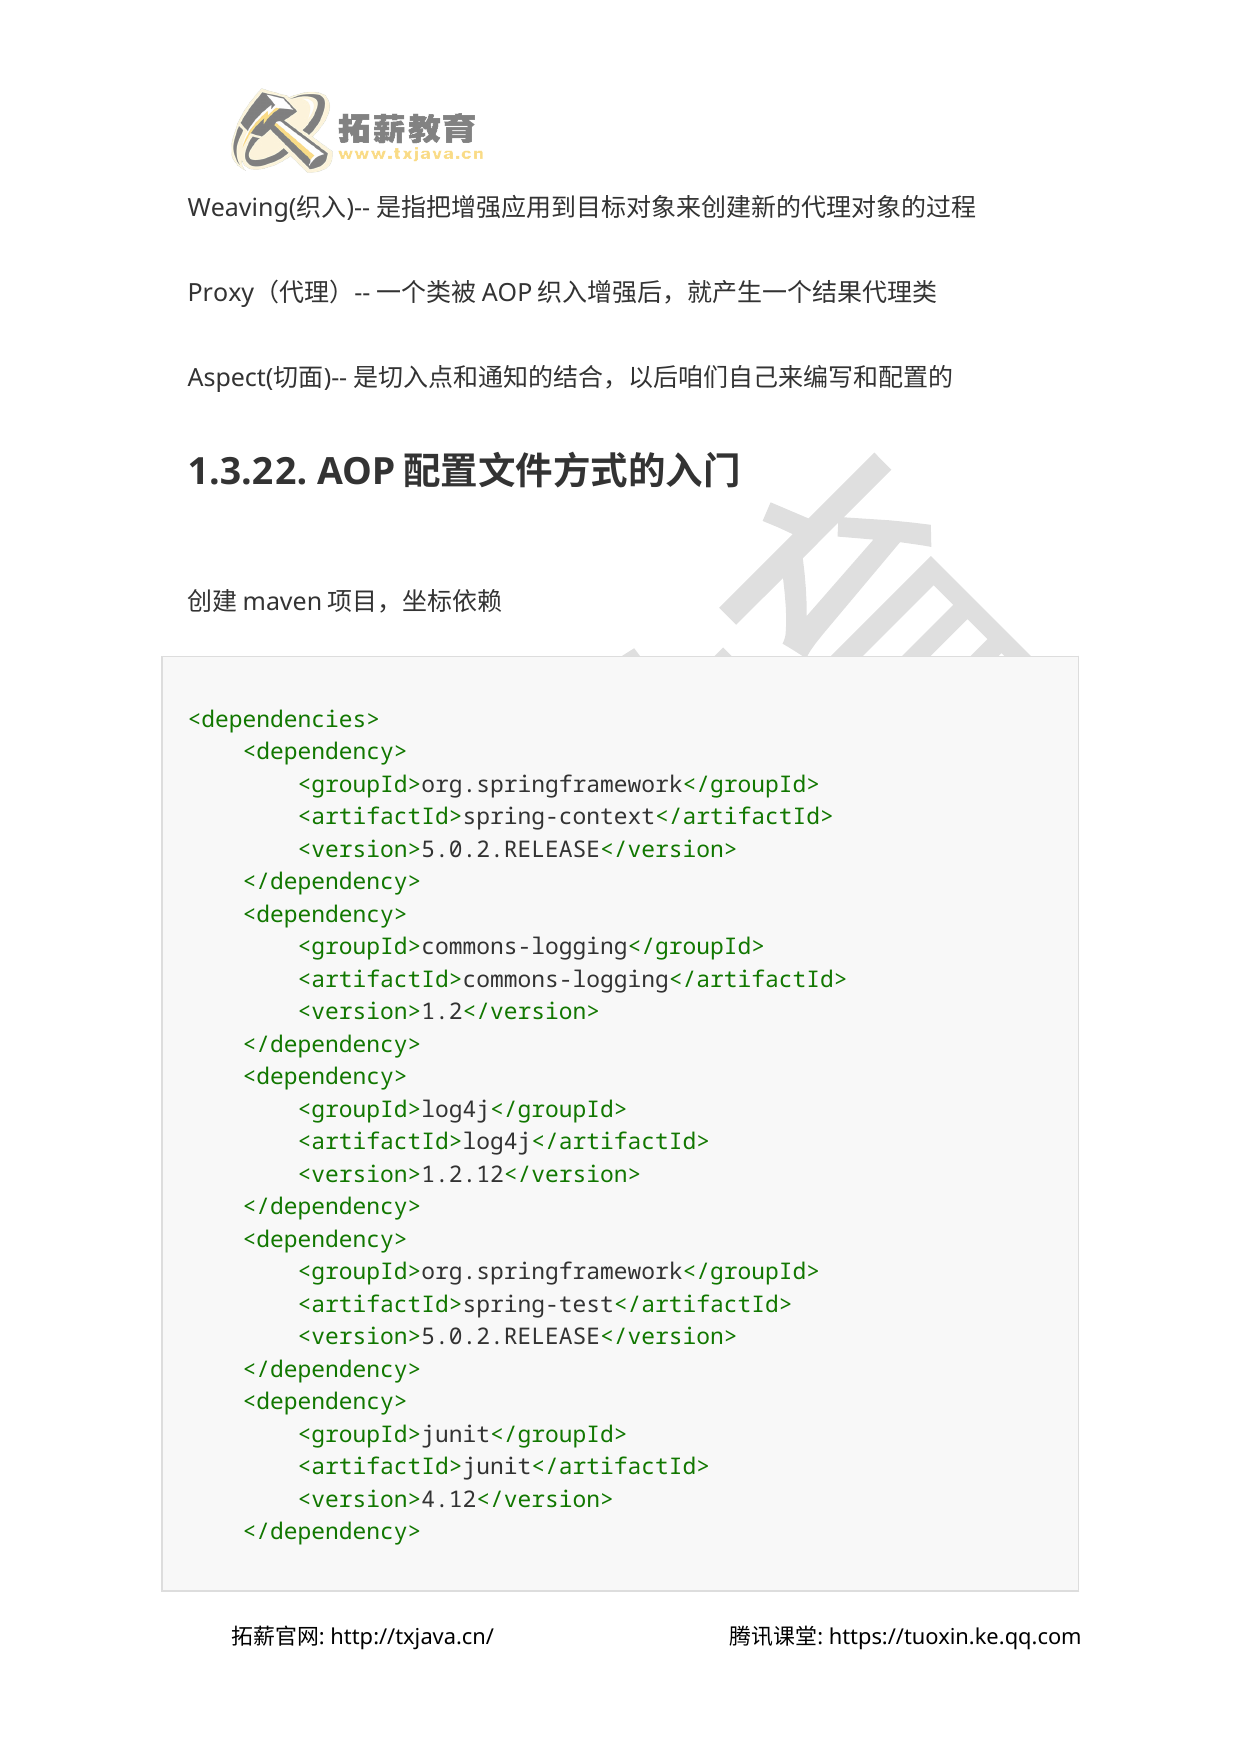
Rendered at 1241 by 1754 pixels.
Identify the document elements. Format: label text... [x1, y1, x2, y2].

text Proxy（代理）-- 一个类被AOP织入增强后，就产生一个结果代理类 [187, 343, 1053, 408]
picture [231, 88, 483, 173]
subtitle 2. AOP配置文件方式的入门 [187, 520, 1053, 585]
text Target(目标对象)-- 代理的目标对象 [187, 173, 1053, 238]
text Weaving(织入)-- 是指把增强应用到目标对象来创建新的代理对象的过程 [187, 258, 1053, 323]
text 创建maven项目，坐标依赖 [187, 652, 1053, 717]
text Aspect(切面)-- 是切入点和通知的结合，以后咱们自己来编写和配置的 [187, 428, 1053, 493]
